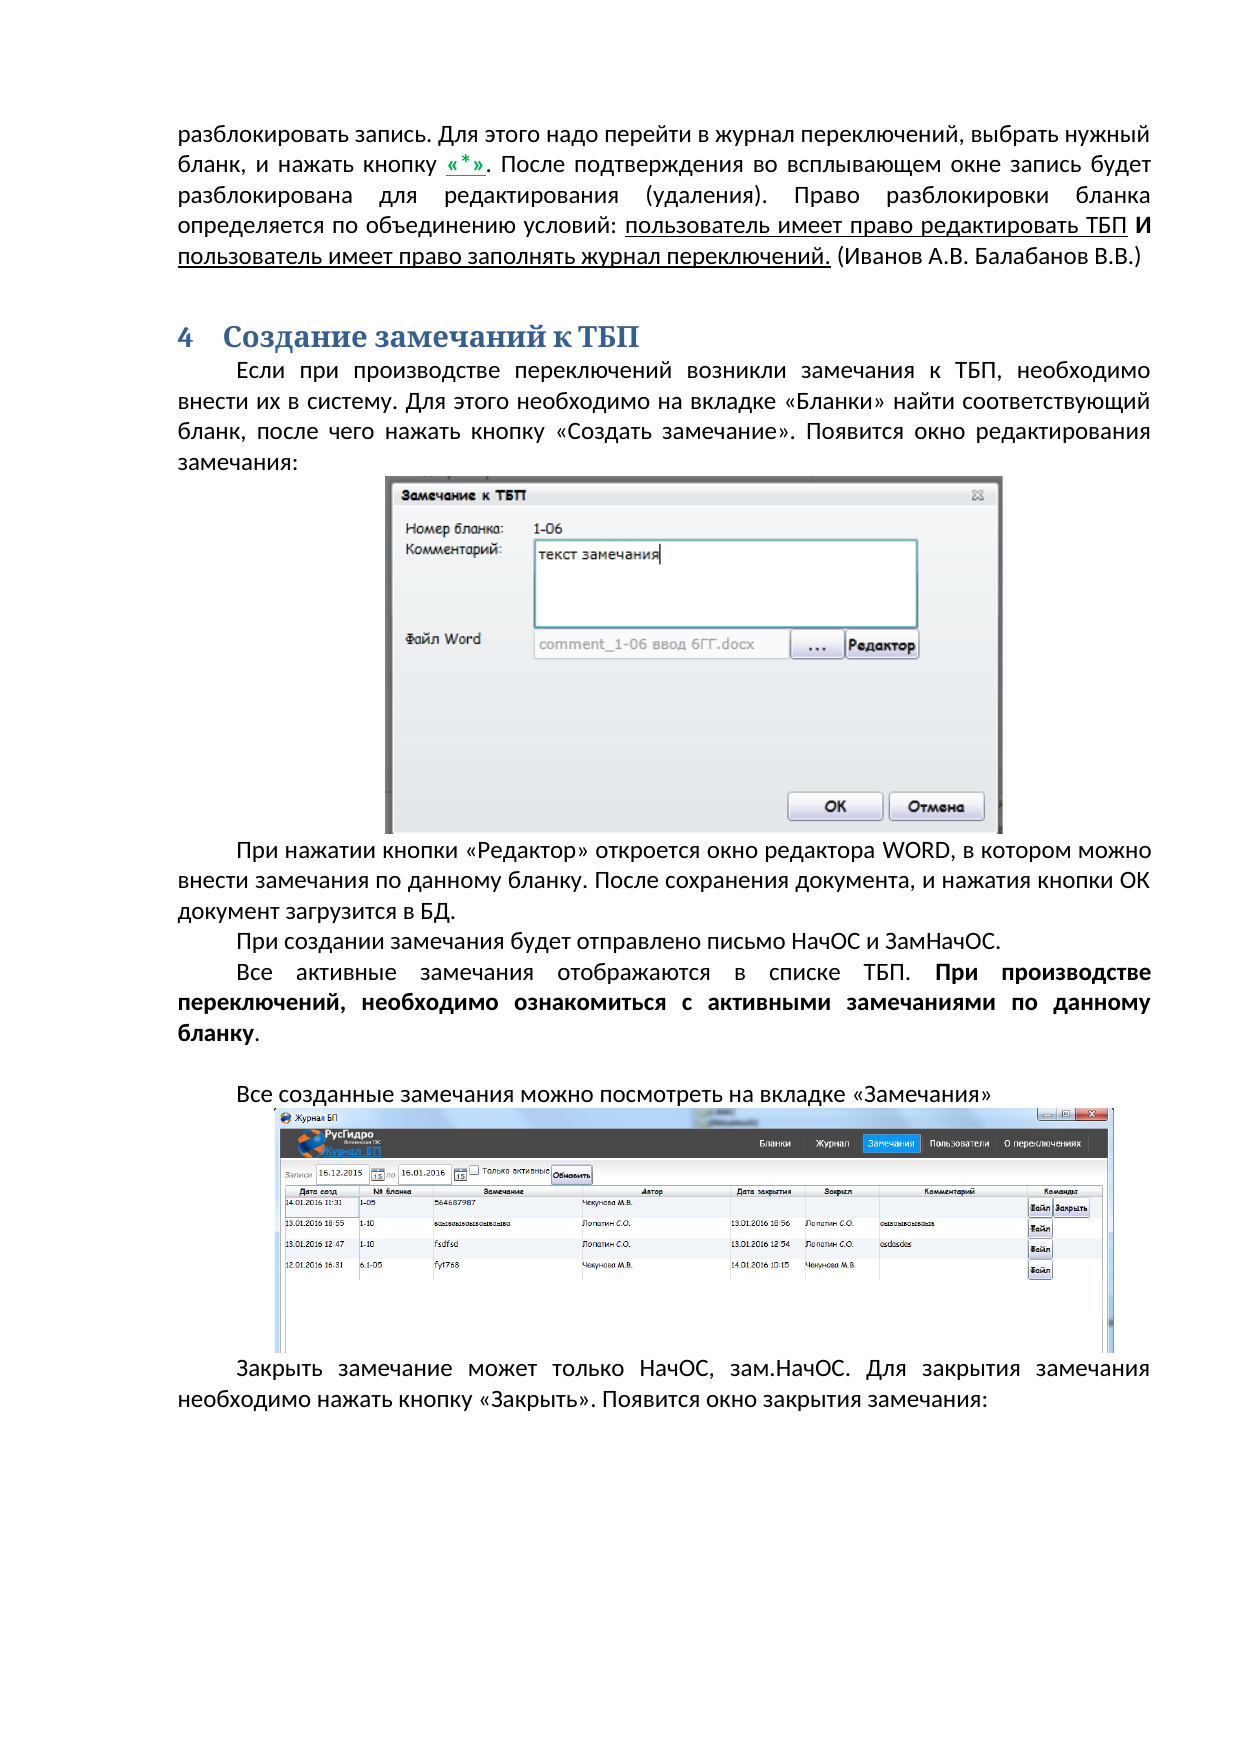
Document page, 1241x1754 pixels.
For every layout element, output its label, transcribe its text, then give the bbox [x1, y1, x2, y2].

text При нажатии кнопки «Редактор» откроется окно редактора WORD, в котором можно внести замечания по данному бланку. После сохранения документа, и нажатия кнопки ОК документ загрузится в БД. [177, 834, 1152, 925]
text Все активные замечания отображаются в списке ТБП. При производстве переключений, необходимо ознакомиться с активными замечаниями по данному бланку. [177, 956, 1152, 1047]
text При создании замечания будет отправлено письмо НачОС и ЗамНачОС. [177, 925, 1152, 956]
text Закрыть замечание может только НачОС, зам.НачОС. Для закрытия замечания необходимо нажать кнопку «Закрыть». Появится окно закрытия замечания: [177, 1352, 1152, 1413]
text Если при производстве переключений возникли замечания к ТБП, необходимо внести их в систему. Для этого необходимо на вкладке «Бланки» найти соответствующий бланк, после чего нажать кнопку «Создать замечание». Появится окно редактирования замечания: [177, 354, 1152, 476]
subtitle Создание замечаний к ТБП [177, 321, 1152, 354]
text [177, 118, 1152, 271]
picture [385, 476, 1003, 834]
picture [274, 1108, 1114, 1353]
text Все созданные замечания можно посмотреть на вкладке «Замечания» [177, 1078, 1152, 1108]
